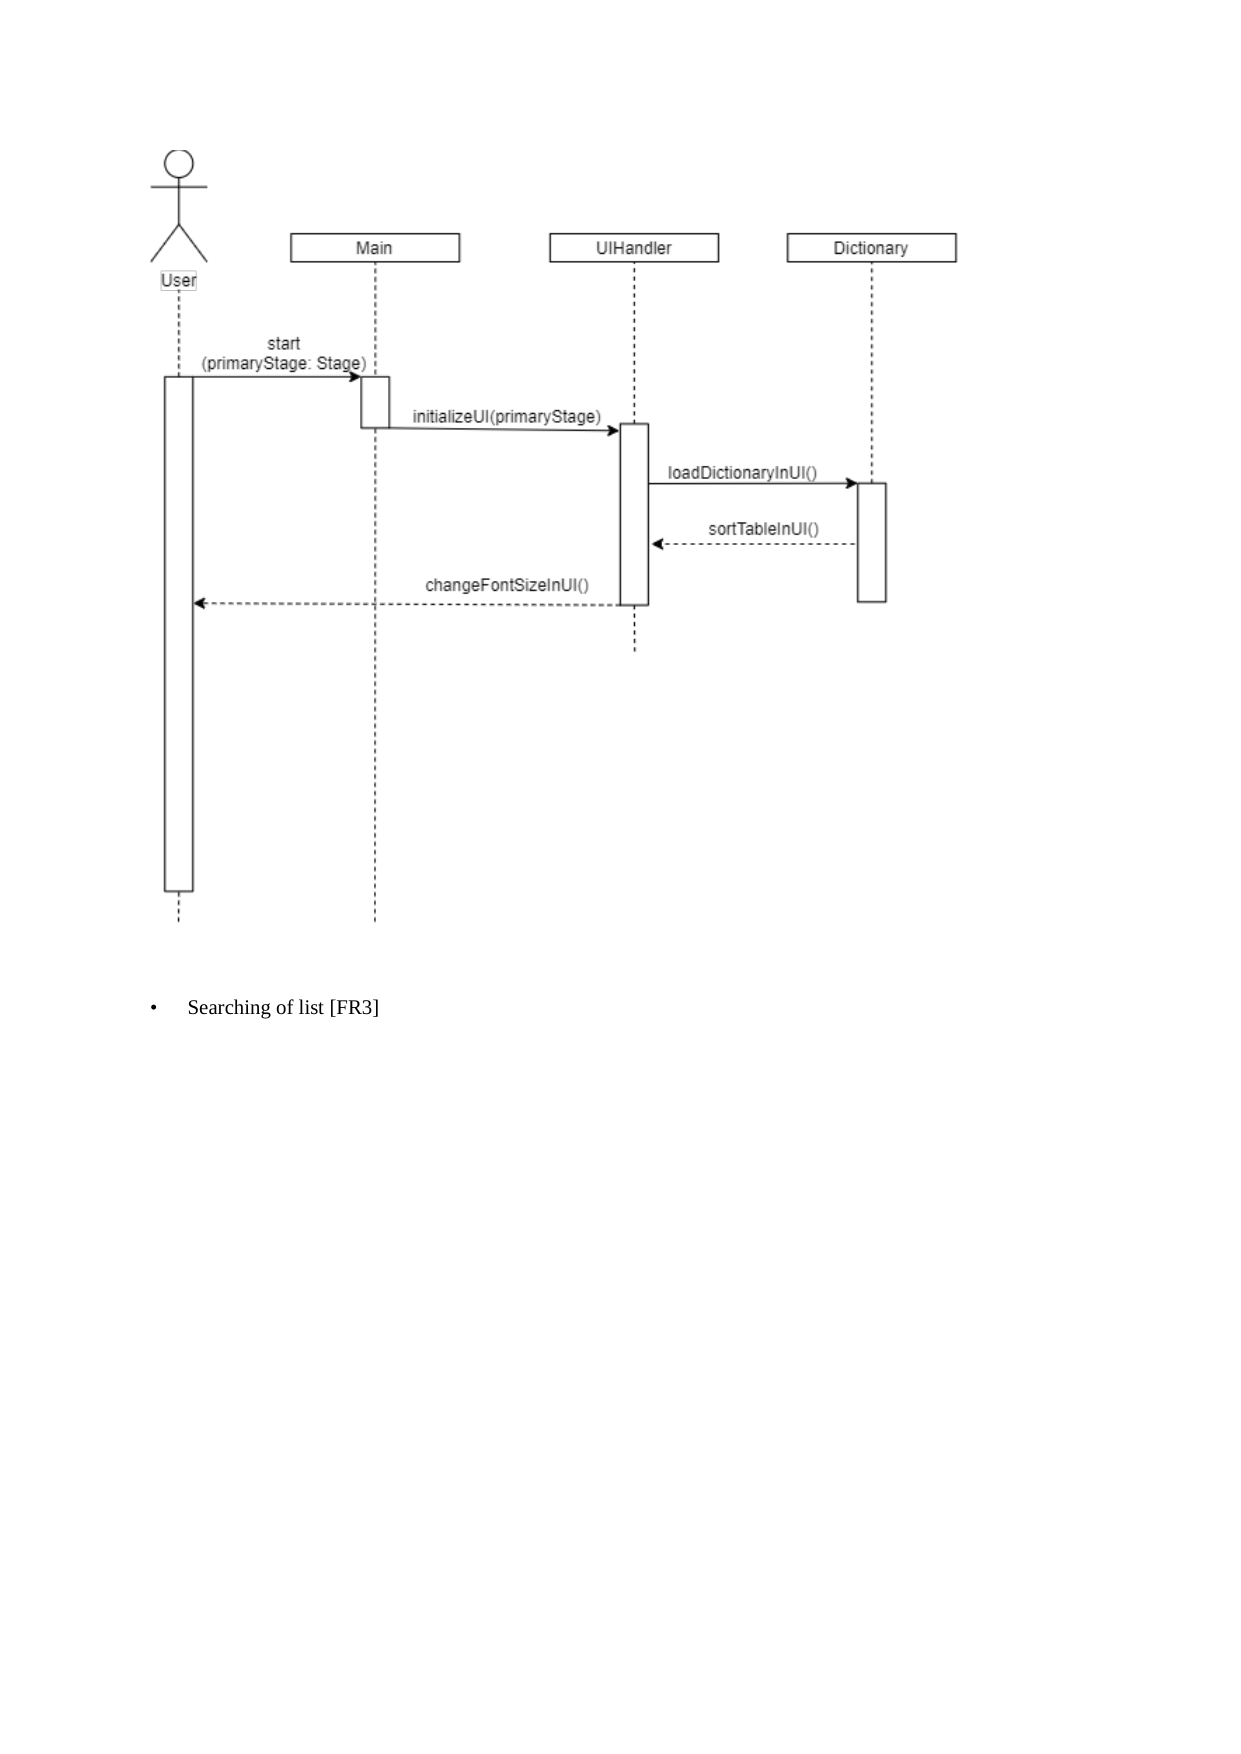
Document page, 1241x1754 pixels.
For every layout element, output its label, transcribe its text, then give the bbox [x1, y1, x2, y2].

list Searching of list [FR3] [150, 995, 1090, 1019]
picture [150, 150, 958, 924]
